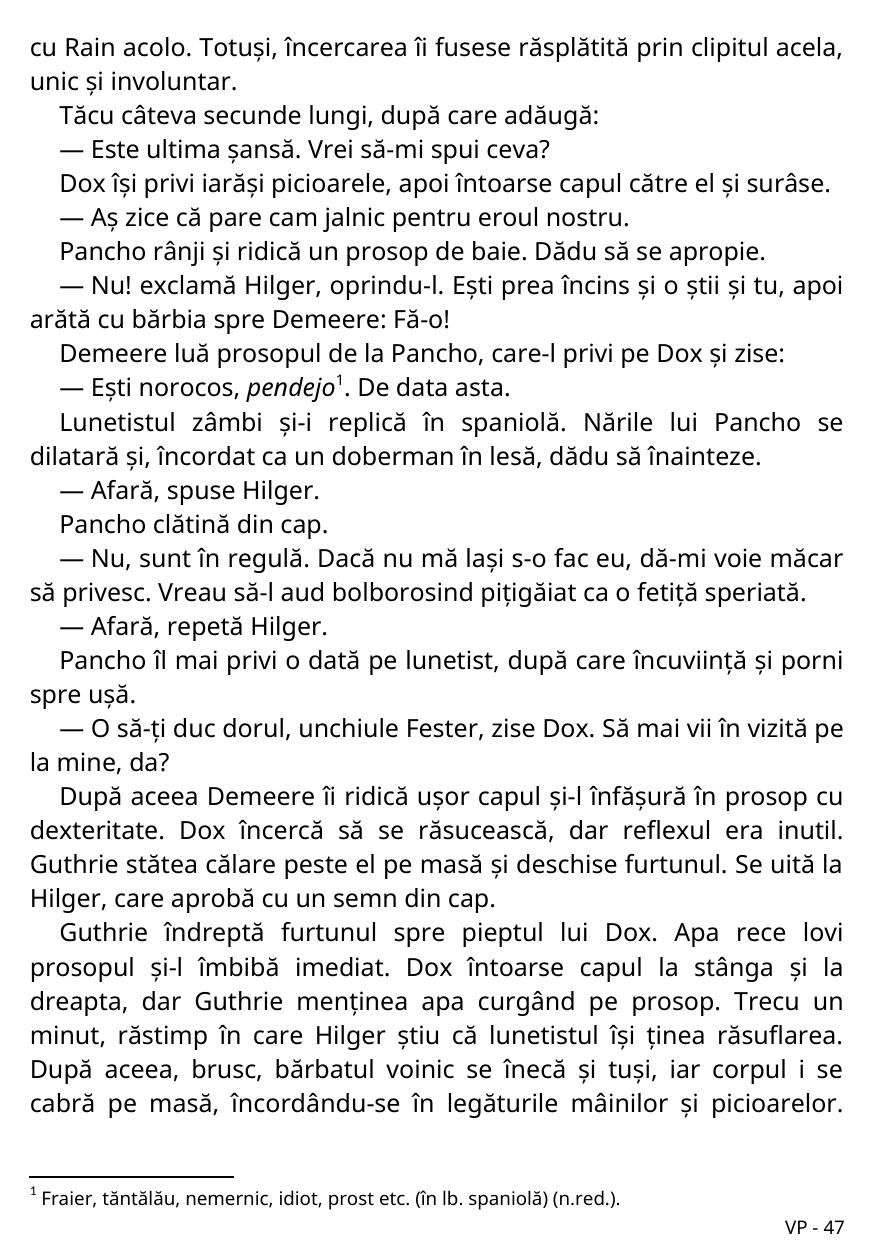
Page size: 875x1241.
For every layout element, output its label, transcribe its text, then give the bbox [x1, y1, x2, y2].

text — Aș zice că pare cam jalnic pentru eroul nostru. [29, 200, 844, 234]
text După aceea Demeere îi ridică ușor capul și-l înfășură în prosop cu dexteritate. Dox încercă să se răsucească, dar reflexul era inutil. Guthrie stătea călare peste el pe masă și deschise furtunul. Se uită la Hilger, care aprobă cu un semn din cap. [29, 779, 844, 915]
text — Ești norocos, pendejo. De data asta. [29, 370, 844, 404]
text — O să-ți duc dorul, unchiule Fester, zise Dox. Să mai vii în vizită pe la mine, da? [29, 711, 844, 779]
text — Nu! exclamă Hilger, oprindu-l. Ești prea încins și o știi și tu, apoi arătă cu bărbia spre Demeere: Fă-o! [29, 268, 844, 336]
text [29, 915, 844, 1119]
text Pancho clătină din cap. [29, 506, 844, 540]
text — Afară, repetă Hilger. [29, 608, 844, 643]
text Pancho îl mai privi o dată pe lunetist, după care încuviință și porni spre ușă. [29, 643, 844, 711]
text Pancho rânji și ridică un prosop de baie. Dădu să se apropie. [29, 234, 844, 268]
text Lunetistul zâmbi și-i replică în spaniolă. Nările lui Pancho se dilatară și, încordat ca un doberman în lesă, dădu să înainteze. [29, 404, 844, 472]
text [29, 29, 844, 98]
text Demeere luă prosopul de la Pancho, care-l privi pe Dox și zise: [29, 336, 844, 370]
text Tăcu câteva secunde lungi, după care adăugă: [29, 98, 844, 132]
text — Nu, sunt în regulă. Dacă nu mă lași s-o fac eu, dă-mi voie măcar să privesc. Vreau să-l aud bolborosind pițigăiat ca o fetiță speriată. [29, 540, 844, 608]
text Dox își privi iarăși picioarele, apoi întoarse capul către el și surâse. [29, 166, 844, 200]
text — Afară, spuse Hilger. [29, 472, 844, 506]
text — Este ultima șansă. Vrei să-mi spui ceva? [29, 132, 844, 166]
